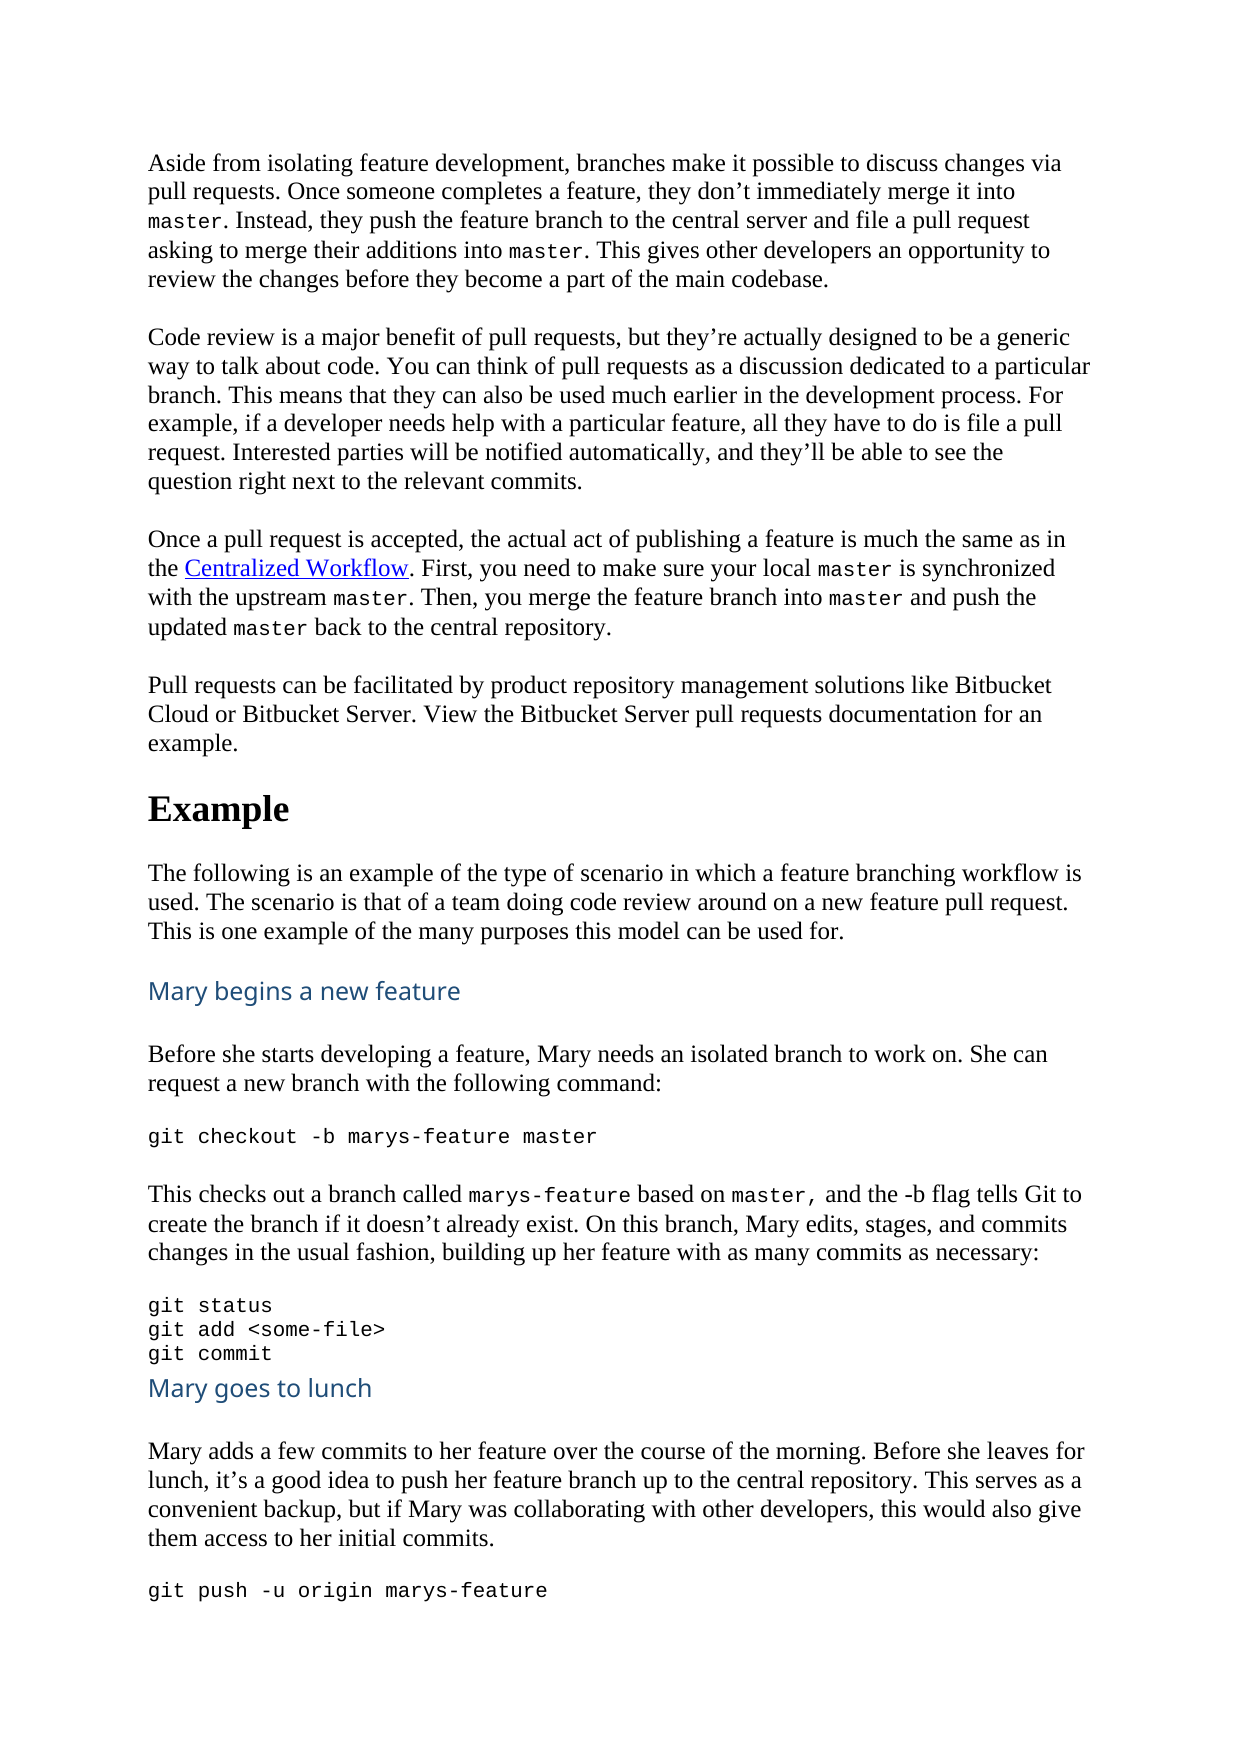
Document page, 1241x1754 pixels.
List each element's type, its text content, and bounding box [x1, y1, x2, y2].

text Before she starts developing a feature, Mary needs an isolated branch to work on. She can request a new branch with the following command: [148, 1039, 1093, 1097]
text git commit [148, 1343, 1093, 1366]
text git push -u origin marys-feature [148, 1581, 1093, 1604]
subtitle Example [148, 786, 1093, 829]
text Aside from isolating feature development, branches make it possible to discuss changes via pull requests. Once someone completes a feature, they don’t immediately merge it into master. Instead, they push the feature branch to the central server and file a pull request asking to merge their additions into master. This gives other developers an opportunity to review the changes before they become a part of the main codebase. [148, 148, 1093, 293]
text Code review is a major benefit of pull requests, but they’re actually designed to be a generic way to talk about code. You can think of pull requests as a discussion dedicated to a particular branch. This means that they can also be used much earlier in the development process. For example, if a developer needs help with a particular feature, all they have to do is file a pull request. Interested parties will be notified automatically, and they’ll be able to see the question right next to the relevant commits. [148, 322, 1093, 495]
text This checks out a branch called marys-feature based on master, and the -b flag tells Git to create the branch if it doesn’t already exist. On this branch, Mary edits, stages, and commits changes in the usual fashion, building up her feature with as many commits as necessary: [148, 1179, 1093, 1266]
text Mary adds a few commits to her feature over the course of the morning. Before she leaves for lunch, it’s a good idea to push her feature branch up to the central repository. This serves as a convenient backup, but if Mary was collaborating with other developers, this would also give them access to her initial commits. [148, 1436, 1093, 1551]
text Once a pull request is accepted, the actual act of publishing a feature is much the same as in the Centralized Workflow. First, you need to make sure your local master is synchronized with the upstream master. Then, you merge the feature branch into master and push the updated master back to the central repository. [148, 524, 1093, 641]
text The following is an example of the type of scenario in which a feature branching workflow is used. The scenario is that of a team doing code review around on a new feature pull request. This is one example of the many purposes this model can be used for. [148, 858, 1093, 944]
text git status [148, 1295, 1093, 1319]
subtitle Mary begins a new feature [148, 974, 1093, 1008]
subtitle Mary goes to lunch [148, 1370, 1093, 1404]
text git add <some-file> [148, 1319, 1093, 1343]
text Pull requests can be facilitated by product repository management solutions like Bitbucket Cloud or Bitbucket Server. View the Bitbucket Server pull requests documentation for an example. [148, 671, 1093, 757]
text git checkout -b marys-feature master [148, 1126, 1093, 1150]
